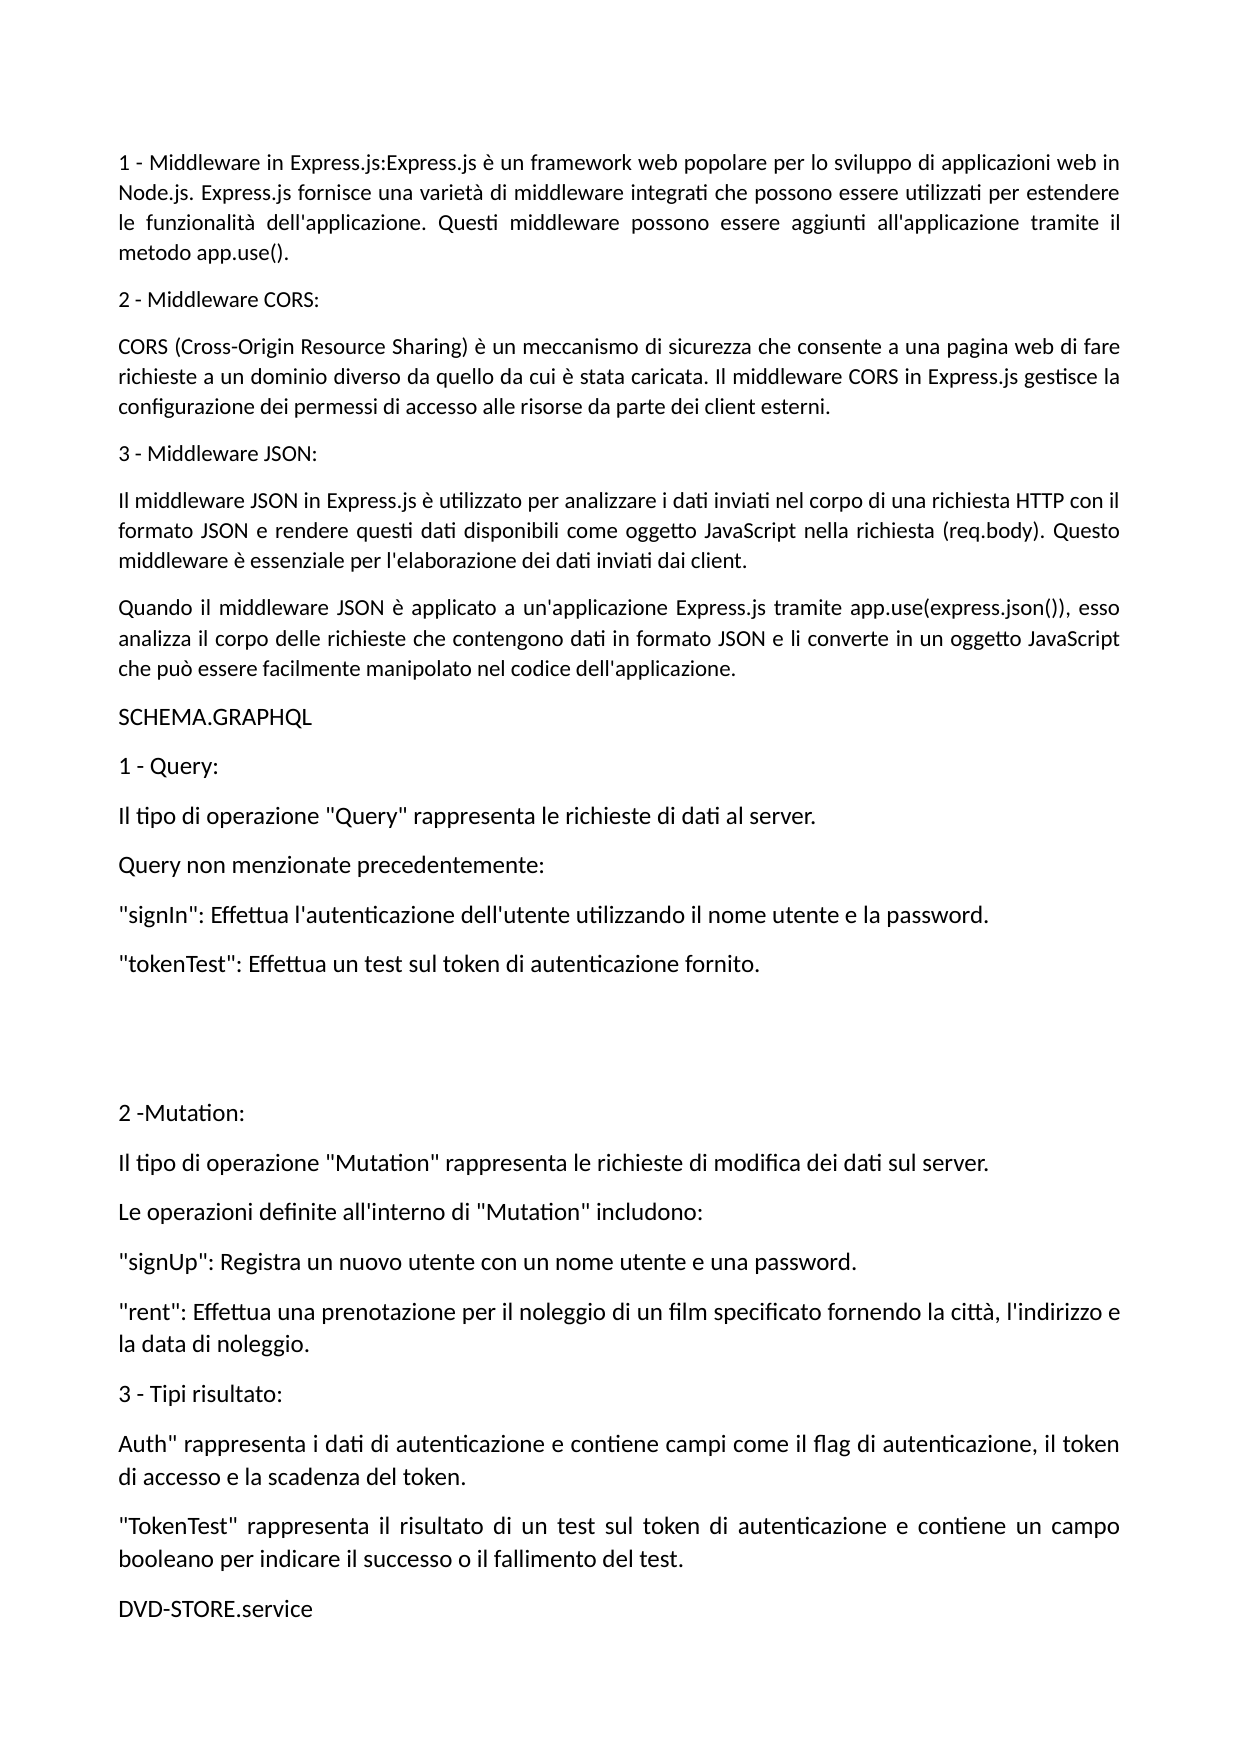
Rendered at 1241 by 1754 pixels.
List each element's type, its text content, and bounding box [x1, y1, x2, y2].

text Query non menzionate precedentemente: [118, 849, 1122, 880]
text Le operazioni definite all'interno di "Mutation" includono: [118, 1197, 1122, 1227]
text "tokenTest": Effettua un test sul token di autenticazione fornito. [118, 949, 1122, 979]
text 3 - Tipi risultato: [118, 1378, 1122, 1409]
text CORS (Cross-Origin Resource Sharing) è un meccanismo di sicurezza che consente a una pagina web di fare richieste a un dominio diverso da quello da cui è stata caricata. Il middleware CORS in Express.js gestisce la configurazione dei permessi di accesso alle risorse da parte dei client esterni. [118, 332, 1122, 420]
text Il tipo di operazione "Query" rappresenta le richieste di dati al server. [118, 800, 1122, 830]
text Il tipo di operazione "Mutation" rappresenta le richieste di modifica dei dati sul server. [118, 1147, 1122, 1177]
text SCHEMA.GRAPHQL [118, 701, 1122, 731]
text "signUp": Registra un nuovo utente con un nome utente e una password. [118, 1246, 1122, 1277]
text Il middleware JSON in Express.js è utilizzato per analizzare i dati inviati nel corpo di una richiesta HTTP con il formato JSON e rendere questi dati disponibili come oggetto JavaScript nella richiesta (req.body). Questo middleware è essenziale per l'elaborazione dei dati inviati dai client. [118, 486, 1122, 574]
text "rent": Effettua una prenotazione per il noleggio di un film specificato fornendo la città, l'indirizzo e la data di noleggio. [118, 1296, 1122, 1359]
text Auth" rappresenta i dati di autenticazione e contiene campi come il flag di autenticazione, il token di accesso e la scadenza del token. [118, 1428, 1122, 1491]
text 1 - Query: [118, 750, 1122, 781]
text 2 - Middleware CORS: [118, 285, 1122, 313]
text "signIn": Effettua l'autenticazione dell'utente utilizzando il nome utente e la password. [118, 899, 1122, 929]
text 1 - Middleware in Express.js:Express.js è un framework web popolare per lo sviluppo di applicazioni web in Node.js. Express.js fornisce una varietà di middleware integrati che possono essere utilizzati per estendere le funzionalità dell'applicazione. Questi middleware possono essere aggiunti all'applicazione tramite il metodo app.use(). [118, 148, 1122, 266]
text Quando il middleware JSON è applicato a un'applicazione Express.js tramite app.use(express.json()), esso analizza il corpo delle richieste che contengono dati in formato JSON e li converte in un oggetto JavaScript che può essere facilmente manipolato nel codice dell'applicazione. [118, 593, 1122, 682]
text 3 - Middleware JSON: [118, 439, 1122, 467]
text DVD-STORE.service [118, 1593, 1122, 1623]
text 2 -Mutation: [118, 1097, 1122, 1128]
text "TokenTest" rappresenta il risultato di un test sul token di autenticazione e contiene un campo booleano per indicare il successo o il fallimento del test. [118, 1510, 1122, 1574]
